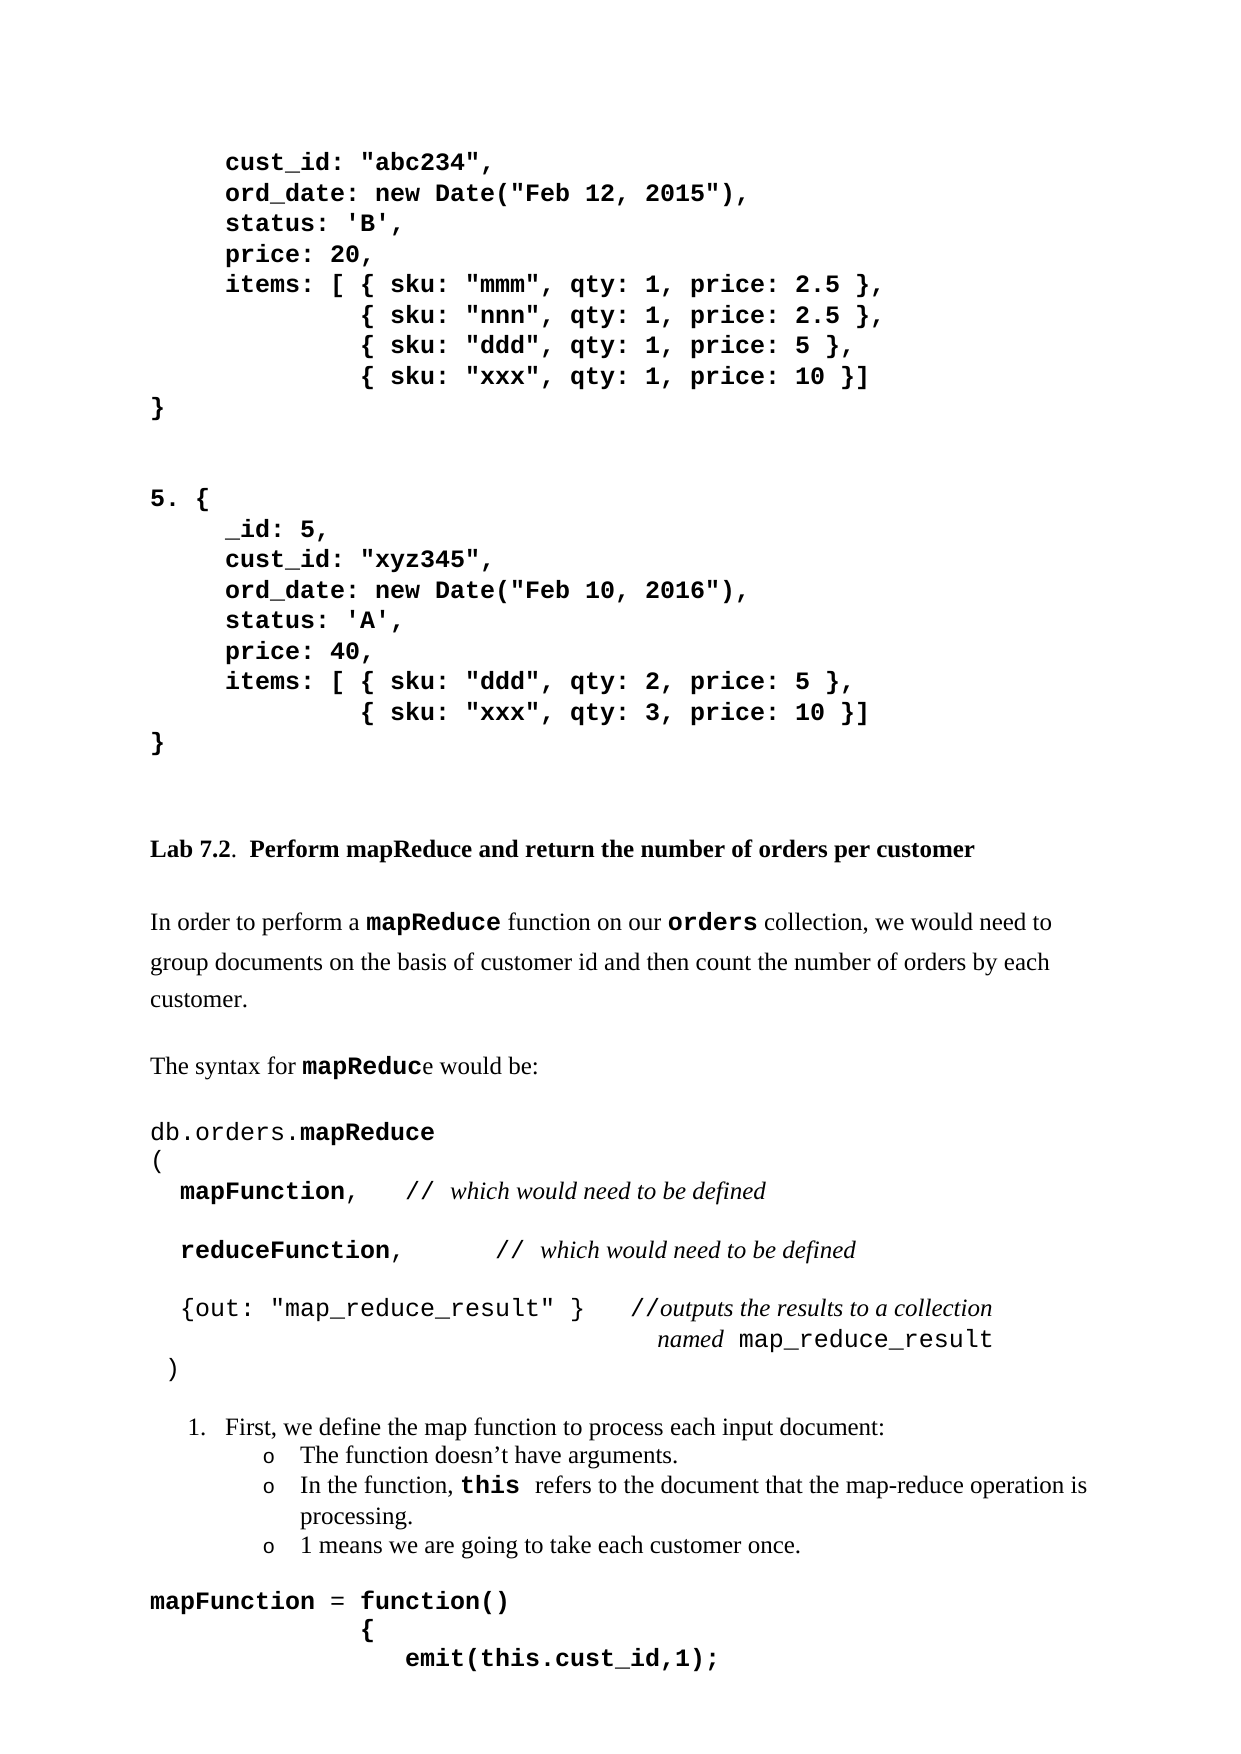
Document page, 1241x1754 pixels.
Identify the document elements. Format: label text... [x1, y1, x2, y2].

list The function doesn’t have arguments. [262, 1441, 1090, 1470]
text status: 'A', [150, 608, 1090, 636]
text ord_date: new Date("Feb 12, 2015"), [150, 181, 1090, 209]
text 5. { [150, 486, 1090, 514]
text The syntax for mapReduce would be: [150, 1051, 1090, 1082]
list 1 means we are going to take each customer once. [262, 1530, 1090, 1559]
text cust_id: "abc234", [150, 150, 1090, 178]
text { sku: "xxx", qty: 1, price: 10 }] [150, 364, 1090, 392]
text ( [150, 1147, 1090, 1176]
text reduceFunction, // which would need to be defined [150, 1235, 1090, 1266]
list First, we define the map function to process each input document: [187, 1412, 1090, 1441]
text { sku: "nnn", qty: 1, price: 2.5 }, [150, 303, 1090, 331]
text status: 'B', [150, 211, 1090, 239]
list In the function, this refers to the document that the map-reduce operation is processing. [262, 1470, 1090, 1530]
text mapFunction, // which would need to be defined [150, 1176, 1090, 1207]
text price: 20, [150, 242, 1090, 270]
text ) [150, 1355, 1090, 1383]
text price: 40, [150, 638, 1090, 667]
text {out: "map_reduce_result" } //outputs the results to a collection [150, 1293, 1090, 1324]
text { [150, 1617, 1090, 1645]
text { sku: "ddd", qty: 1, price: 5 }, [150, 333, 1090, 361]
text ord_date: new Date("Feb 10, 2016"), [150, 577, 1090, 606]
text db.orders.mapReduce [150, 1119, 1090, 1147]
text items: [ { sku: "ddd", qty: 2, price: 5 }, [150, 669, 1090, 697]
text { sku: "xxx", qty: 3, price: 10 }] [150, 699, 1090, 728]
text Lab 7.2. Perform mapReduce and return the number of orders per customer [150, 826, 1090, 863]
text _id: 5, [150, 516, 1090, 544]
text items: [ { sku: "mmm", qty: 1, price: 2.5 }, [150, 272, 1090, 300]
text cust_id: "xyz345", [150, 547, 1090, 575]
text emit(this.cust_id,1); [150, 1645, 1090, 1673]
text named map_reduce_result [150, 1324, 1090, 1355]
text } [150, 730, 1090, 758]
text In order to perform a mapReduce function on our orders collection, we would need to group documents on the basis of customer id and then count the number of orders by each customer. [150, 901, 1090, 1013]
text } [150, 394, 1090, 422]
text mapFunction = function() [150, 1588, 1090, 1617]
